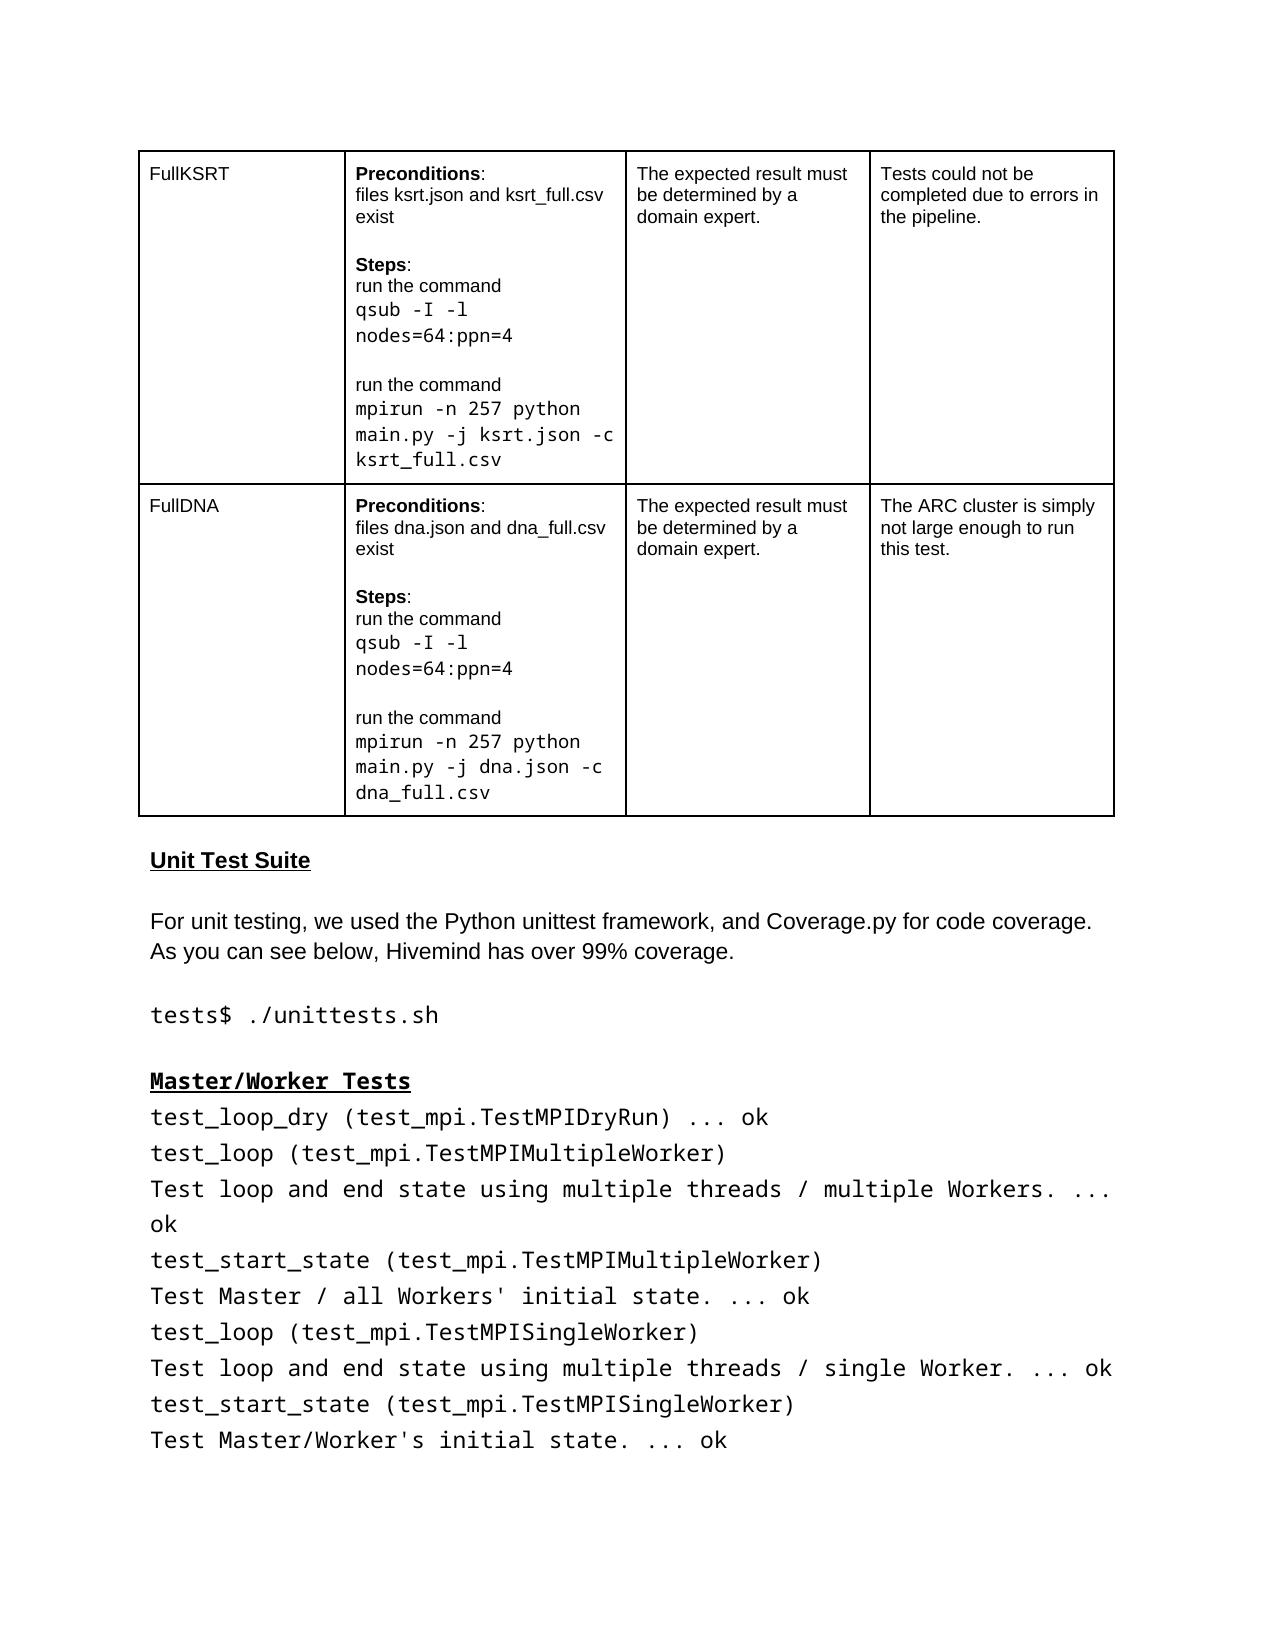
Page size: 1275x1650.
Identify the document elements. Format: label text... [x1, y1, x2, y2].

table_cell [627, 152, 869, 483]
text Test loop and end state using multiple threads / single Worker. ... ok [150, 1352, 1125, 1383]
text Unit Test Suite [150, 847, 1125, 874]
table_cell The ARC cluster is simply not large enough to run this test. [871, 485, 1113, 815]
text tests$ ./unittests.sh [150, 998, 1125, 1030]
text Test Master / all Workers' initial state. ... ok [150, 1280, 1125, 1312]
text test_loop (test_mpi.TestMPIMultipleWorker) [150, 1137, 1125, 1168]
text test_start_state (test_mpi.TestMPISingleWorker) [150, 1388, 1125, 1419]
table_cell The expected result must be determined by a domain expert. [627, 485, 869, 815]
text test_loop_dry (test_mpi.TestMPIDryRun) ... ok [150, 1101, 1125, 1132]
table_cell Tests could not be completed due to errors in the pipeline. [871, 152, 1113, 483]
text For unit testing, we used the Python unittest framework, and Coverage.py for code coverage. As you can see below, Hivemind has over 99% coverage. [150, 908, 1125, 964]
text test_start_state (test_mpi.TestMPIMultipleWorker) [150, 1244, 1125, 1276]
text Test loop and end state using multiple threads / multiple Workers. ... ok [150, 1172, 1125, 1240]
table_cell Preconditions: files dna.json and dna_full.csv exist Steps: run the command qsub -I -l nodes=64:ppn=4 run the command mpirun -n 257 python main.py -j dna.json -c dna_full.csv [346, 485, 625, 815]
table_cell FullDNA [140, 485, 344, 815]
text test_loop (test_mpi.TestMPISingleWorker) [150, 1316, 1125, 1347]
table_cell Preconditions: files ksrt.json and ksrt_full.csv exist Steps: run the command qsub -I -l nodes=64:ppn=4 run the command mpirun -n 257 python main.py -j ksrt.json -c ksrt_full.csv [346, 152, 625, 483]
text Test Master/Worker's initial state. ... ok [150, 1424, 1125, 1455]
table_cell FullKSRT [140, 152, 344, 483]
text Master/Worker Tests [150, 1065, 1125, 1096]
